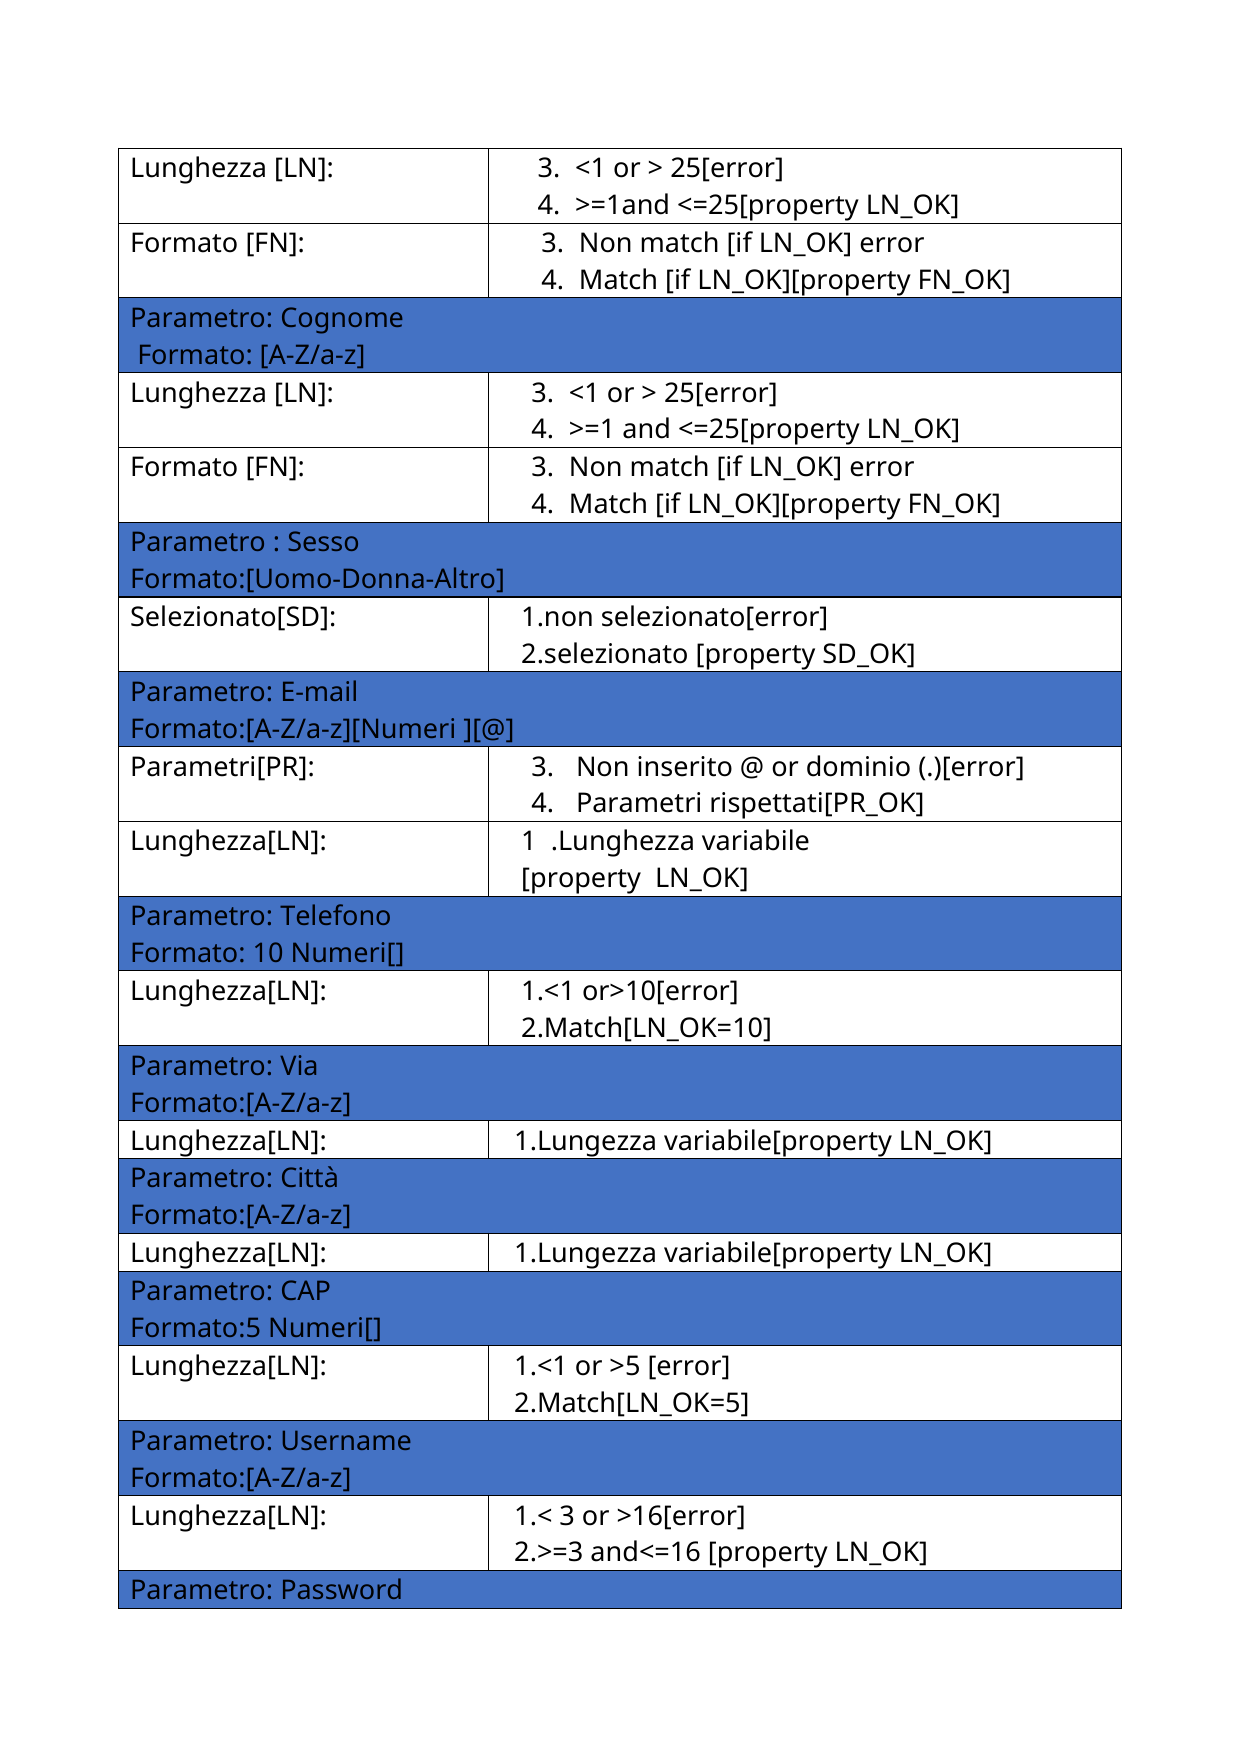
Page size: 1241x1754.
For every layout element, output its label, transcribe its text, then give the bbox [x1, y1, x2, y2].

table_cell 1 .Lunghezza variabile [property LN_OK] [489, 822, 1121, 896]
table_cell Parametri[PR]: [119, 747, 488, 821]
table_cell <1 or > 25[error] >=1and <=25[property LN_OK] [489, 149, 1121, 222]
table_cell Lunghezza [LN]: [119, 373, 488, 447]
table_cell Selezionato[SD]: [119, 598, 488, 671]
table_cell Lunghezza[LN]: [119, 1496, 488, 1570]
table_cell Lunghezza[LN]: [119, 1346, 488, 1420]
table_cell 1.<1 or >5 [error] 2.Match[LN_OK=5] [489, 1346, 1121, 1420]
table_cell Lunghezza[LN]: [119, 1121, 488, 1158]
table_cell <1 or > 25[error] >=1 and <=25[property LN_OK] [489, 373, 1121, 447]
table_cell Formato [FN]: [119, 224, 488, 297]
table_cell Lunghezza[LN]: [119, 971, 488, 1045]
table_cell Lunghezza[LN]: [119, 1234, 488, 1271]
table_cell Parametro : Sesso Formato:[Uomo-Donna-Altro] [119, 523, 1121, 596]
table_cell 1.< 3 or >16[error] 2.>=3 and<=16 [property LN_OK] [489, 1496, 1121, 1570]
table_cell Parametro: CAP Formato:5 Numeri[] [119, 1272, 1121, 1345]
table_cell 1.<1 or>10[error] 2.Match[LN_OK=10] [489, 971, 1121, 1045]
table_cell Parametro: Città Formato:[A-Z/a-z] [119, 1159, 1121, 1233]
table_cell Formato [FN]: [119, 448, 488, 522]
table_cell Parametro: Via Formato:[A-Z/a-z] [119, 1046, 1121, 1120]
table_cell Parametro: Username Formato:[A-Z/a-z] [119, 1421, 1121, 1495]
table_cell Parametro: E-mail Formato:[A-Z/a-z][Numeri ][@] [119, 672, 1121, 746]
table_cell 1.Lungezza variabile[property LN_OK] [489, 1234, 1121, 1271]
table_cell Non match [if LN_OK] error Match [if LN_OK][property FN_OK] [489, 448, 1121, 522]
table_cell Parametro: Telefono Formato: 10 Numeri[] [119, 897, 1121, 970]
table_cell 1.Lungezza variabile[property LN_OK] [489, 1121, 1121, 1158]
table_cell 1.non selezionato[error] 2.selezionato [property SD_OK] [489, 598, 1121, 671]
table_cell Non inserito @ or dominio (.)[error] Parametri rispettati[PR_OK] [489, 747, 1121, 821]
table_cell Parametro: Password Formato:[A-Z/a-z][0-9][] [119, 1571, 1121, 1608]
table_cell Parametro: Cognome Formato: [A-Z/a-z] [119, 298, 1121, 372]
table_cell Non match [if LN_OK] error Match [if LN_OK][property FN_OK] [489, 224, 1121, 297]
table_cell Lunghezza [LN]: [119, 149, 488, 222]
table_cell Lunghezza[LN]: [119, 822, 488, 896]
